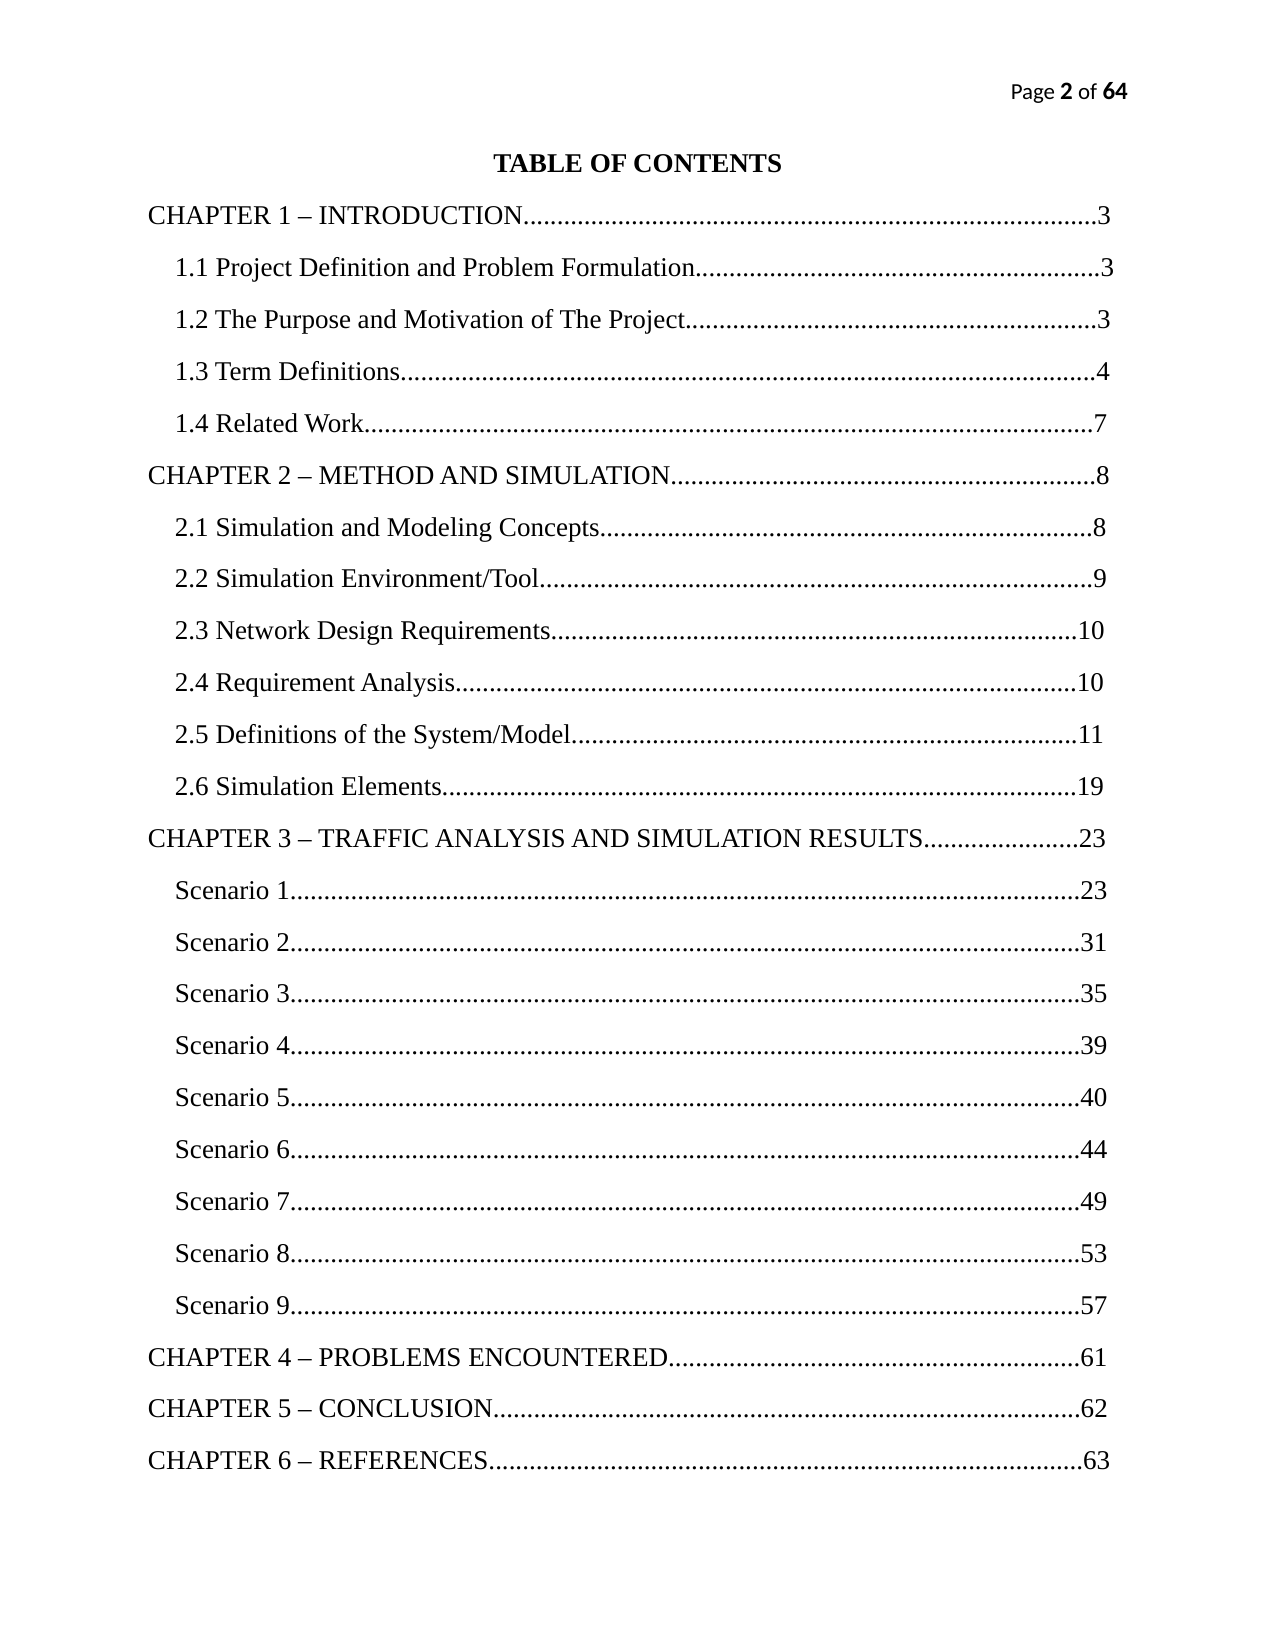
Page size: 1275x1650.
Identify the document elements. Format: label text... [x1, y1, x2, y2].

text 1.1 Project Definition and Problem Formulation............................................................3 [148, 251, 1127, 282]
text 2.2 Simulation Environment/Tool..................................................................................9 [148, 563, 1127, 594]
text Scenario 7.....................................................................................................................49 [148, 1185, 1127, 1216]
text Scenario 1.....................................................................................................................23 [148, 874, 1127, 905]
text TABLE OF CONTENTS [148, 148, 1127, 179]
text CHAPTER 1 – INTRODUCTION.....................................................................................3 [148, 199, 1127, 231]
text Scenario 4.....................................................................................................................39 [148, 1029, 1127, 1061]
text Scenario 2.....................................................................................................................31 [148, 926, 1127, 957]
text CHAPTER 4 – PROBLEMS ENCOUNTERED.............................................................61 [148, 1341, 1127, 1372]
text CHAPTER 2 – METHOD AND SIMULATION...............................................................8 [148, 459, 1127, 490]
text CHAPTER 5 – CONCLUSION.......................................................................................62 [148, 1393, 1127, 1424]
text Scenario 6.....................................................................................................................44 [148, 1133, 1127, 1164]
text 2.3 Network Design Requirements..............................................................................10 [148, 614, 1127, 646]
text 2.4 Requirement Analysis............................................................................................10 [148, 666, 1127, 697]
text 1.4 Related Work............................................................................................................7 [148, 407, 1127, 438]
text Scenario 3.....................................................................................................................35 [148, 978, 1127, 1009]
text Scenario 5.....................................................................................................................40 [148, 1081, 1127, 1112]
text CHAPTER 3 – TRAFFIC ANALYSIS AND SIMULATION RESULTS.......................23 [148, 822, 1127, 853]
text CHAPTER 6 – REFERENCES........................................................................................63 [148, 1444, 1127, 1476]
text Scenario 9.....................................................................................................................57 [148, 1289, 1127, 1320]
text 2.1 Simulation and Modeling Concepts.........................................................................8 [148, 511, 1127, 542]
text 1.3 Term Definitions.......................................................................................................4 [148, 355, 1127, 386]
text 1.2 The Purpose and Motivation of The Project.............................................................3 [148, 303, 1127, 334]
text 2.5 Definitions of the System/Model...........................................................................11 [148, 718, 1127, 749]
text 2.6 Simulation Elements..............................................................................................19 [148, 770, 1127, 801]
text Scenario 8.....................................................................................................................53 [148, 1237, 1127, 1268]
